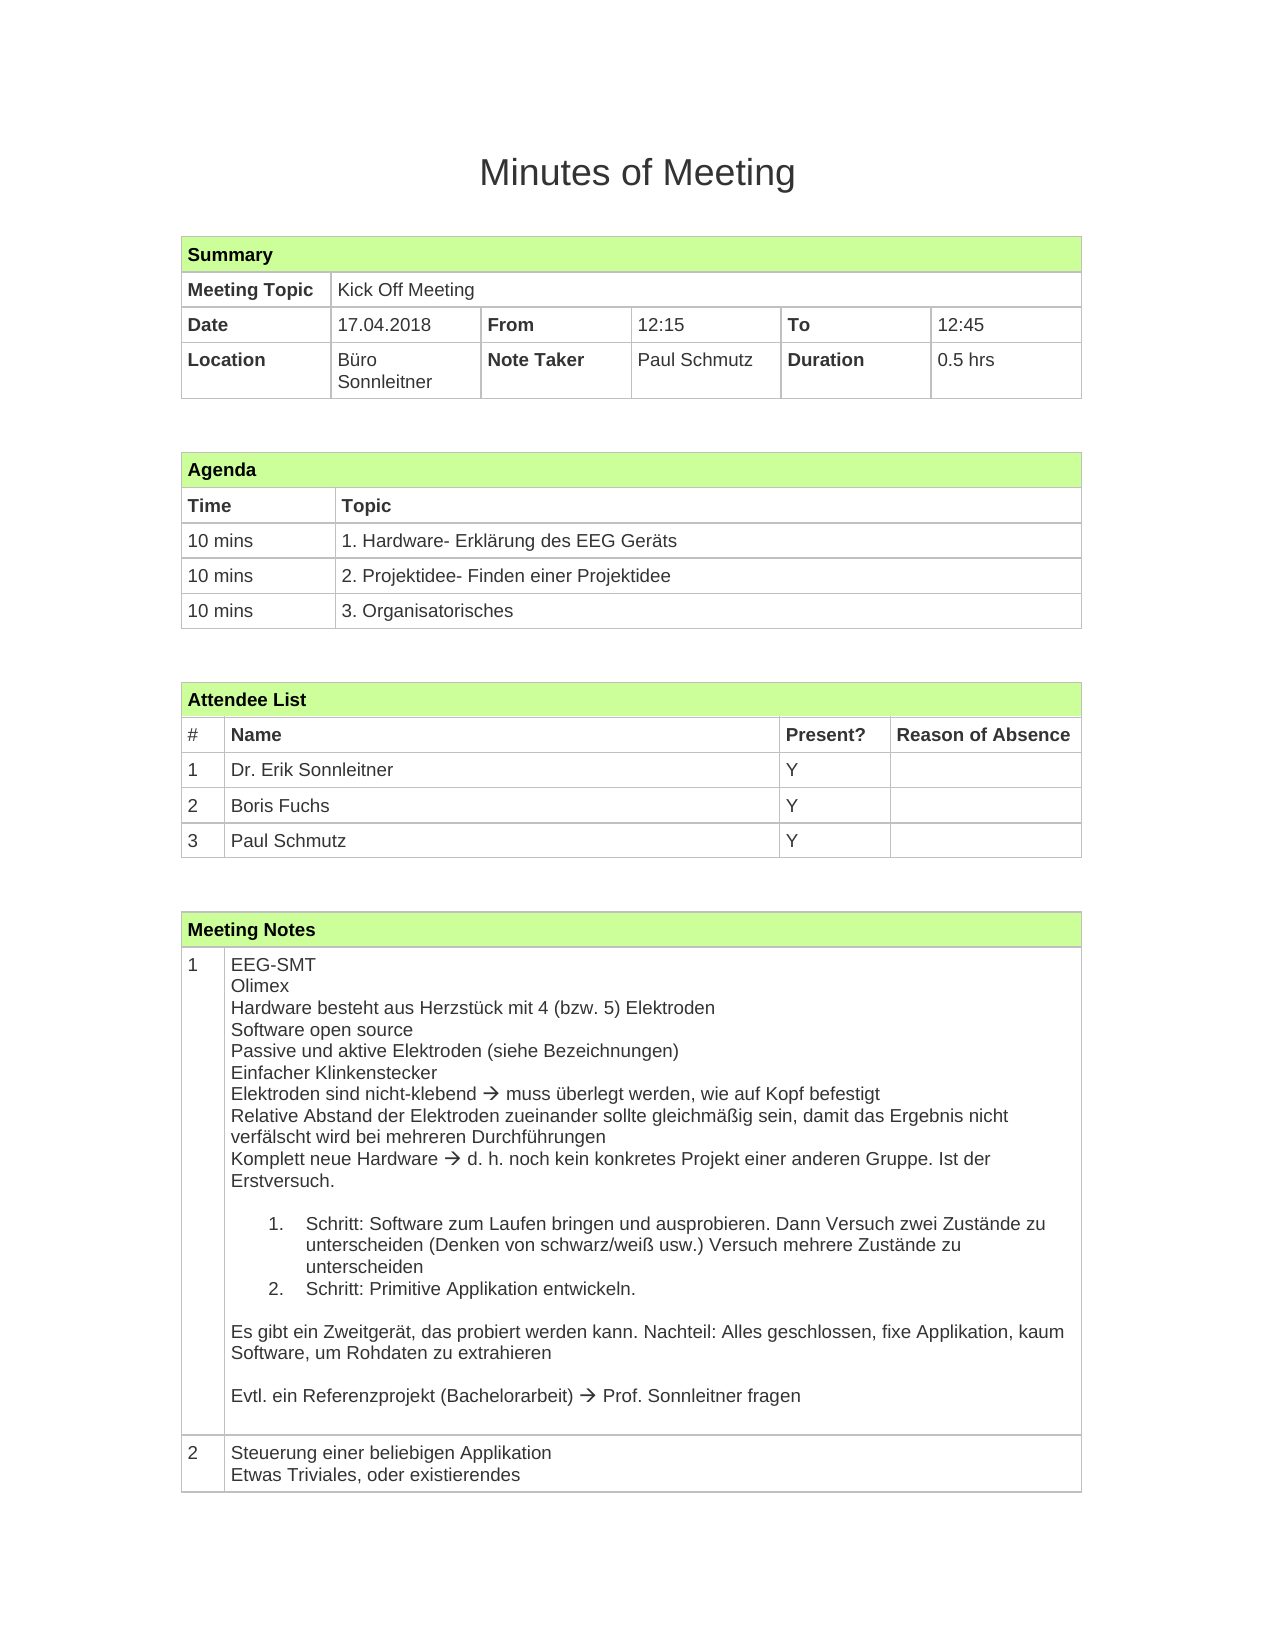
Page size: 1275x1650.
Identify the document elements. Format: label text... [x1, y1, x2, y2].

table_cell Kick Off Meeting [332, 273, 1081, 306]
table_cell 12:45 [932, 308, 1081, 341]
table_header Agenda [182, 453, 1081, 487]
table_cell Present? [780, 718, 890, 752]
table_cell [225, 1436, 1081, 1491]
table_cell Y [780, 753, 890, 787]
table_cell To [782, 308, 930, 341]
table_cell 10 mins [182, 559, 335, 592]
table_cell Time [182, 488, 335, 522]
table_cell Duration [782, 343, 930, 398]
table_cell 3 [182, 824, 224, 857]
table_cell [891, 788, 1081, 822]
table_cell Büro Sonnleitner [332, 343, 480, 398]
table_cell [891, 824, 1081, 857]
table_cell Boris Fuchs [225, 788, 779, 822]
table_cell Paul Schmutz [225, 824, 779, 857]
table_cell 0.5 hrs [932, 343, 1081, 398]
table_cell Note Taker [482, 343, 631, 398]
table_cell 2 [182, 1436, 224, 1491]
table_cell Meeting Topic [182, 273, 330, 306]
table_cell Date [182, 308, 330, 341]
table_cell 1 [182, 948, 224, 1434]
table_cell 2 [182, 788, 224, 822]
table_cell # [182, 718, 224, 752]
table_cell 10 mins [182, 594, 335, 628]
table_header Summary [182, 237, 1081, 271]
table_cell From [482, 308, 631, 341]
table_cell 1. Hardware- Erklärung des EEG Geräts [336, 524, 1081, 557]
table_cell 2. Projektidee- Finden einer Projektidee [336, 559, 1081, 592]
title Minutes of Meeting [187, 150, 1087, 193]
table_cell Y [780, 788, 890, 822]
table_cell Paul Schmutz [632, 343, 780, 398]
table_cell 17.04.2018 [332, 308, 480, 341]
table_cell 10 mins [182, 524, 335, 557]
table_cell 1 [182, 753, 224, 787]
table_cell Dr. Erik Sonnleitner [225, 753, 779, 787]
table_cell Y [780, 824, 890, 857]
table_header Meeting Notes [182, 913, 1081, 946]
table_cell Topic [336, 488, 1081, 522]
table_cell Reason of Absence [891, 718, 1081, 752]
table_cell 3. Organisatorisches [336, 594, 1081, 628]
table_cell Name [225, 718, 779, 752]
table_cell [891, 753, 1081, 787]
table_cell 12:15 [632, 308, 780, 341]
table_header Attendee List [182, 683, 1081, 716]
table_cell Location [182, 343, 330, 398]
table_cell EEG-SMT Olimex Hardware besteht aus Herzstück mit 4 (bzw. 5) Elektroden Software open source Passive und aktive Elektroden (siehe Bezeichnungen) Einfacher Klinkenstecker Elektroden sind nicht-klebend muss überlegt werden, wie auf Kopf befestigt Relative Abstand der Elektroden zueinander sollte gleichmäßig sein, damit das Ergebnis nicht verfälscht wird bei mehreren Durchführungen Komplett neue Hardware d. h. noch kein konkretes Projekt einer anderen Gruppe. Ist der Erstversuch. Schritt: Software zum Laufen bringen und ausprobieren. Dann Versuch zwei Zustände zu unterscheiden (Denken von schwarz/weiß usw.) Versuch mehrere Zustände zu unterscheiden Schritt: Primitive Applikation entwickeln. Es gibt ein Zweitgerät, das probiert werden kann. Nachteil: Alles geschlossen, fixe Applikation, kaum Software, um Rohdaten zu extrahieren Evtl. ein Referenzprojekt (Bachelorarbeit) Prof. Sonnleitner fragen [225, 948, 1081, 1434]
